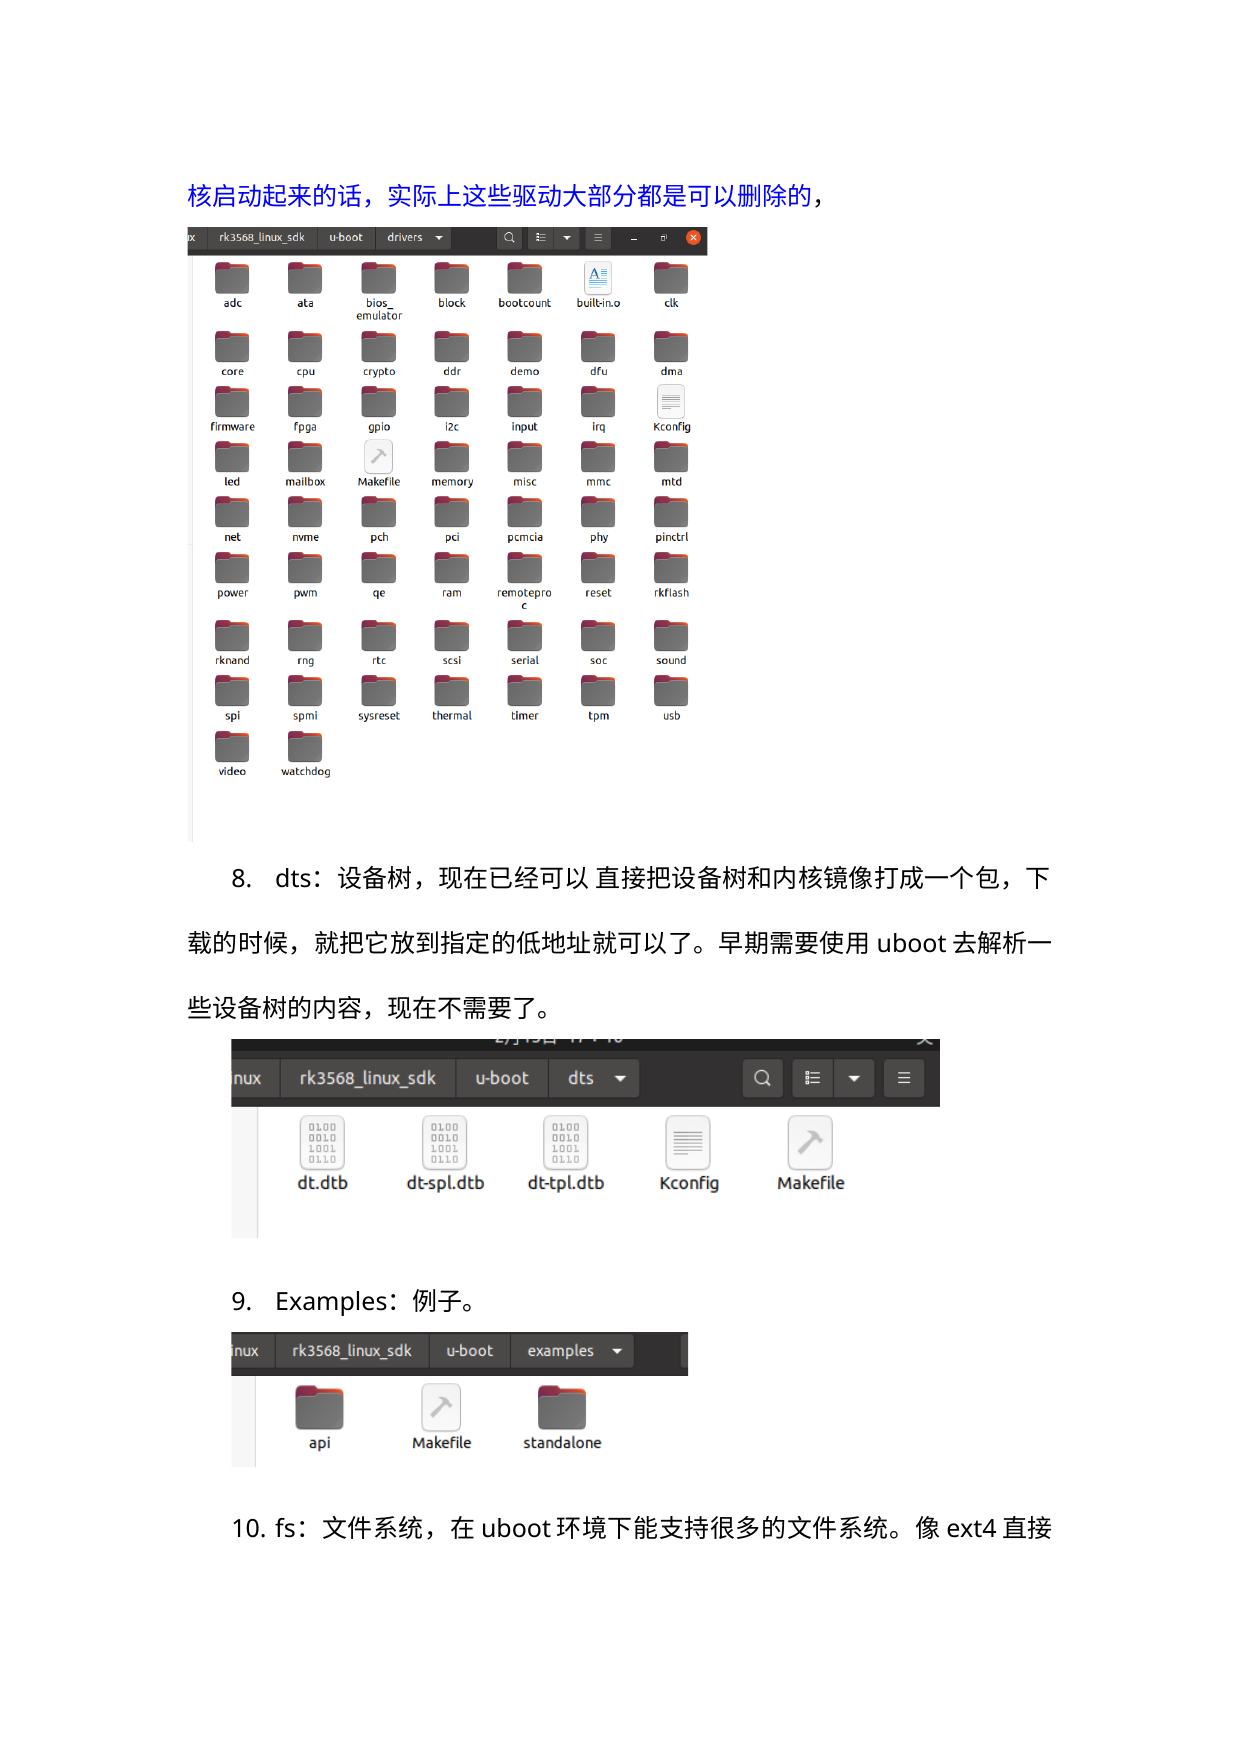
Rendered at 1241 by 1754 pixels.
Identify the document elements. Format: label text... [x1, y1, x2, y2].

picture [187, 227, 708, 842]
picture [231, 1039, 940, 1238]
picture [231, 1332, 689, 1467]
list dts：设备树，现在已经可以 直接把设备树和内核镜像打成一个包，下载的时候，就把它放到指定的低地址就可以了。早期需要使用uboot去解析一些设备树的内容，现在不需要了。 [187, 844, 1053, 1039]
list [187, 162, 1053, 227]
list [187, 1494, 1053, 1559]
list Examples：例子。 [187, 1267, 1053, 1332]
